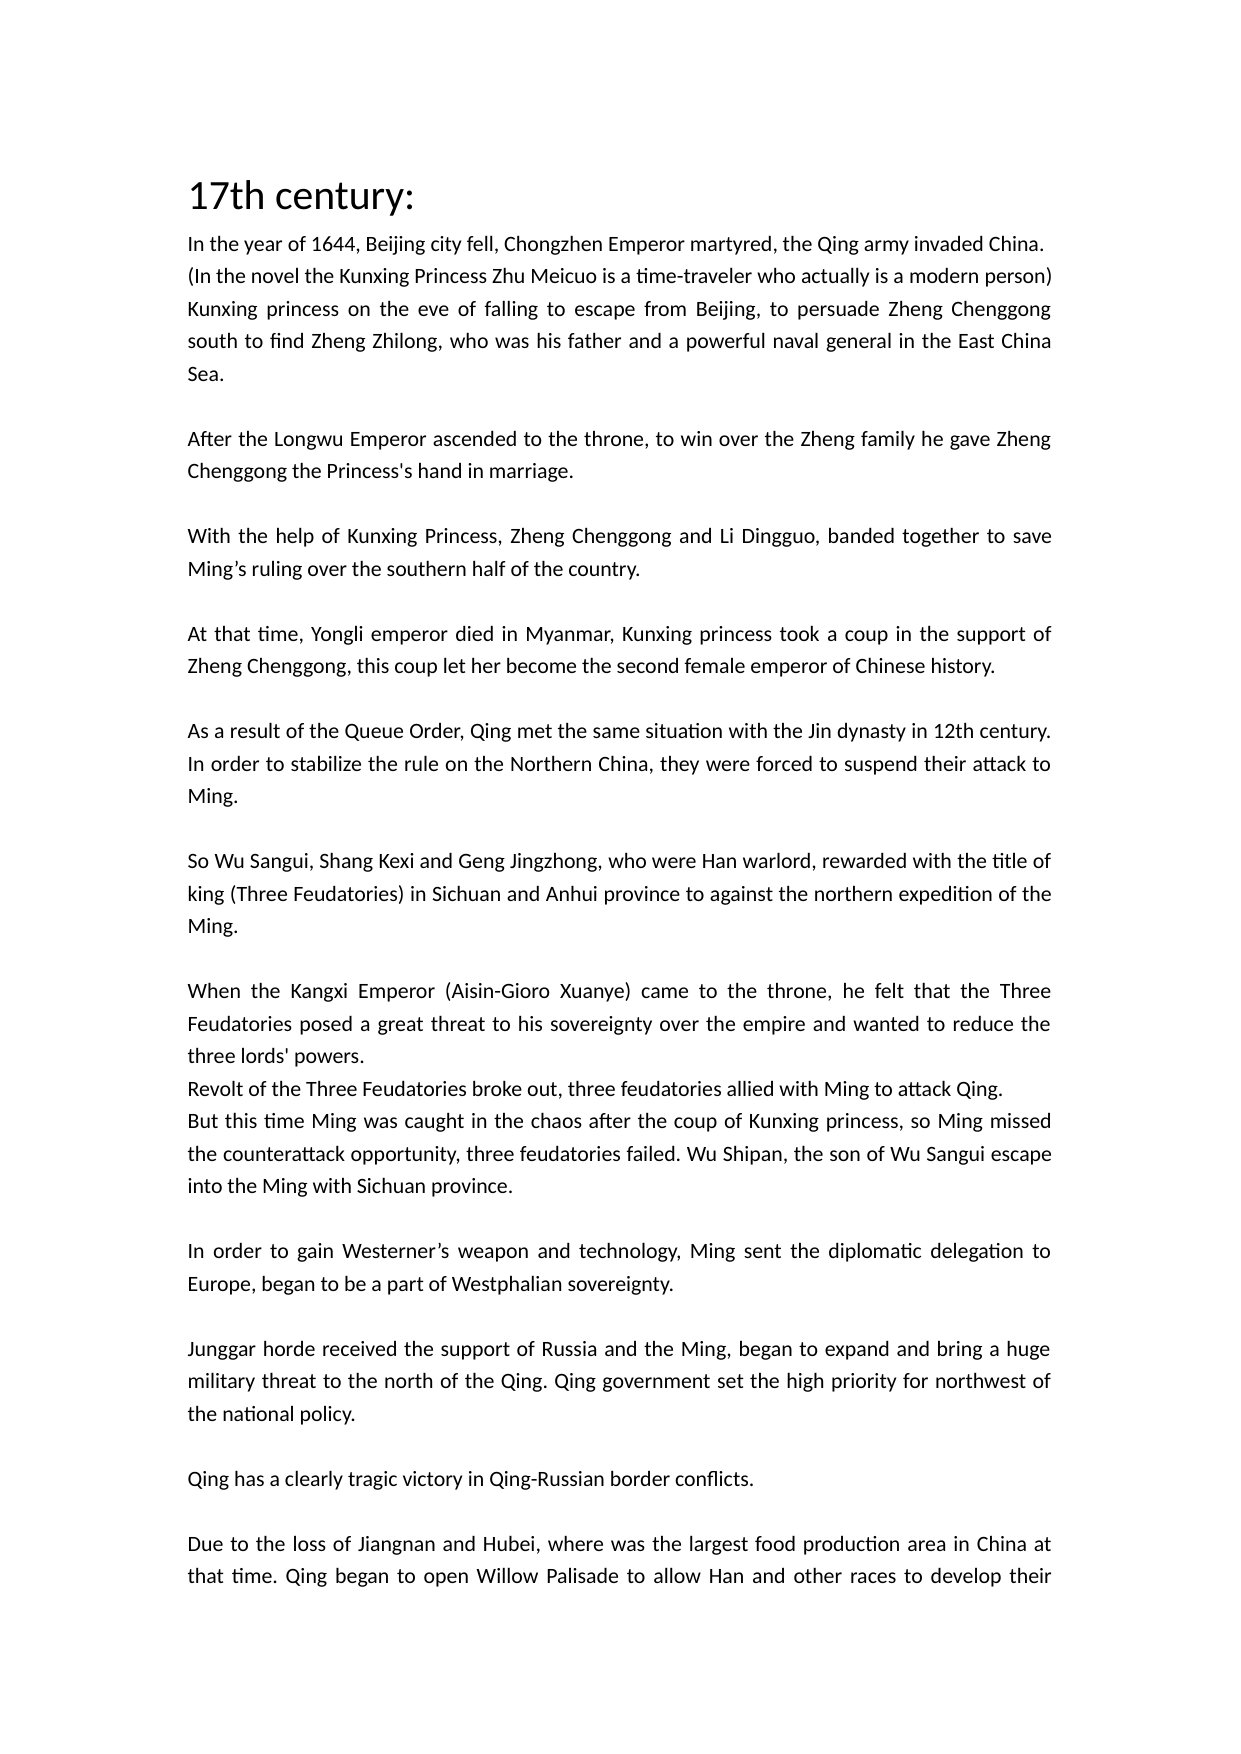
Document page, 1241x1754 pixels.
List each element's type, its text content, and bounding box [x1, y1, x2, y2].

text At that time, Yongli emperor died in Myanmar, Kunxing princess took a coup in the support of Zheng Chenggong, this coup let her become the second female emperor of Chinese history. [187, 617, 1053, 682]
text When the Kangxi Emperor (Aisin-Gioro Xuanye) came to the throne, he felt that the Three Feudatories posed a great threat to his sovereignty over the empire and wanted to reduce the three lords' powers. [187, 974, 1053, 1072]
text (In the novel the Kunxing Princess Zhu Meicuo is a time-traveler who actually is a modern person) Kunxing princess on the eve of falling to escape from Beijing, to persuade Zheng Chenggong south to find Zheng Zhilong, who was his father and a powerful naval general in the East China Sea. [187, 259, 1053, 389]
text 17th century: [187, 162, 1053, 227]
text So Wu Sangui, Shang Kexi and Geng Jingzhong, who were Han warlord, rewarded with the title of king (Three Feudatories) in Sichuan and Anhui province to against the northern expedition of the Ming. [187, 844, 1053, 942]
text Revolt of the Three Feudatories broke out, three feudatories allied with Ming to attack Qing. [187, 1072, 1053, 1104]
text In the year of 1644, Beijing city fell, Chongzhen Emperor martyred, the Qing army invaded China. [187, 227, 1053, 259]
text As a result of the Queue Order, Qing met the same situation with the Jin dynasty in 12th century. In order to stabilize the rule on the Northern China, they were forced to suspend their attack to Ming. [187, 714, 1053, 812]
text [187, 1527, 1053, 1592]
text In order to gain Westerner’s weapon and technology, Ming sent the diplomatic delegation to Europe, began to be a part of Westphalian sovereignty. [187, 1234, 1053, 1299]
text Qing has a clearly tragic victory in Qing-Russian border conflicts. [187, 1462, 1053, 1494]
text After the Longwu Emperor ascended to the throne, to win over the Zheng family he gave Zheng Chenggong the Princess's hand in marriage. [187, 422, 1053, 487]
text But this time Ming was caught in the chaos after the coup of Kunxing princess, so Ming missed the counterattack opportunity, three feudatories failed. Wu Shipan, the son of Wu Sangui escape into the Ming with Sichuan province. [187, 1104, 1053, 1202]
text With the help of Kunxing Princess, Zheng Chenggong and Li Dingguo, banded together to save Ming’s ruling over the southern half of the country. [187, 519, 1053, 584]
text Junggar horde received the support of Russia and the Ming, began to expand and bring a huge military threat to the north of the Qing. Qing government set the high priority for northwest of the national policy. [187, 1332, 1053, 1429]
